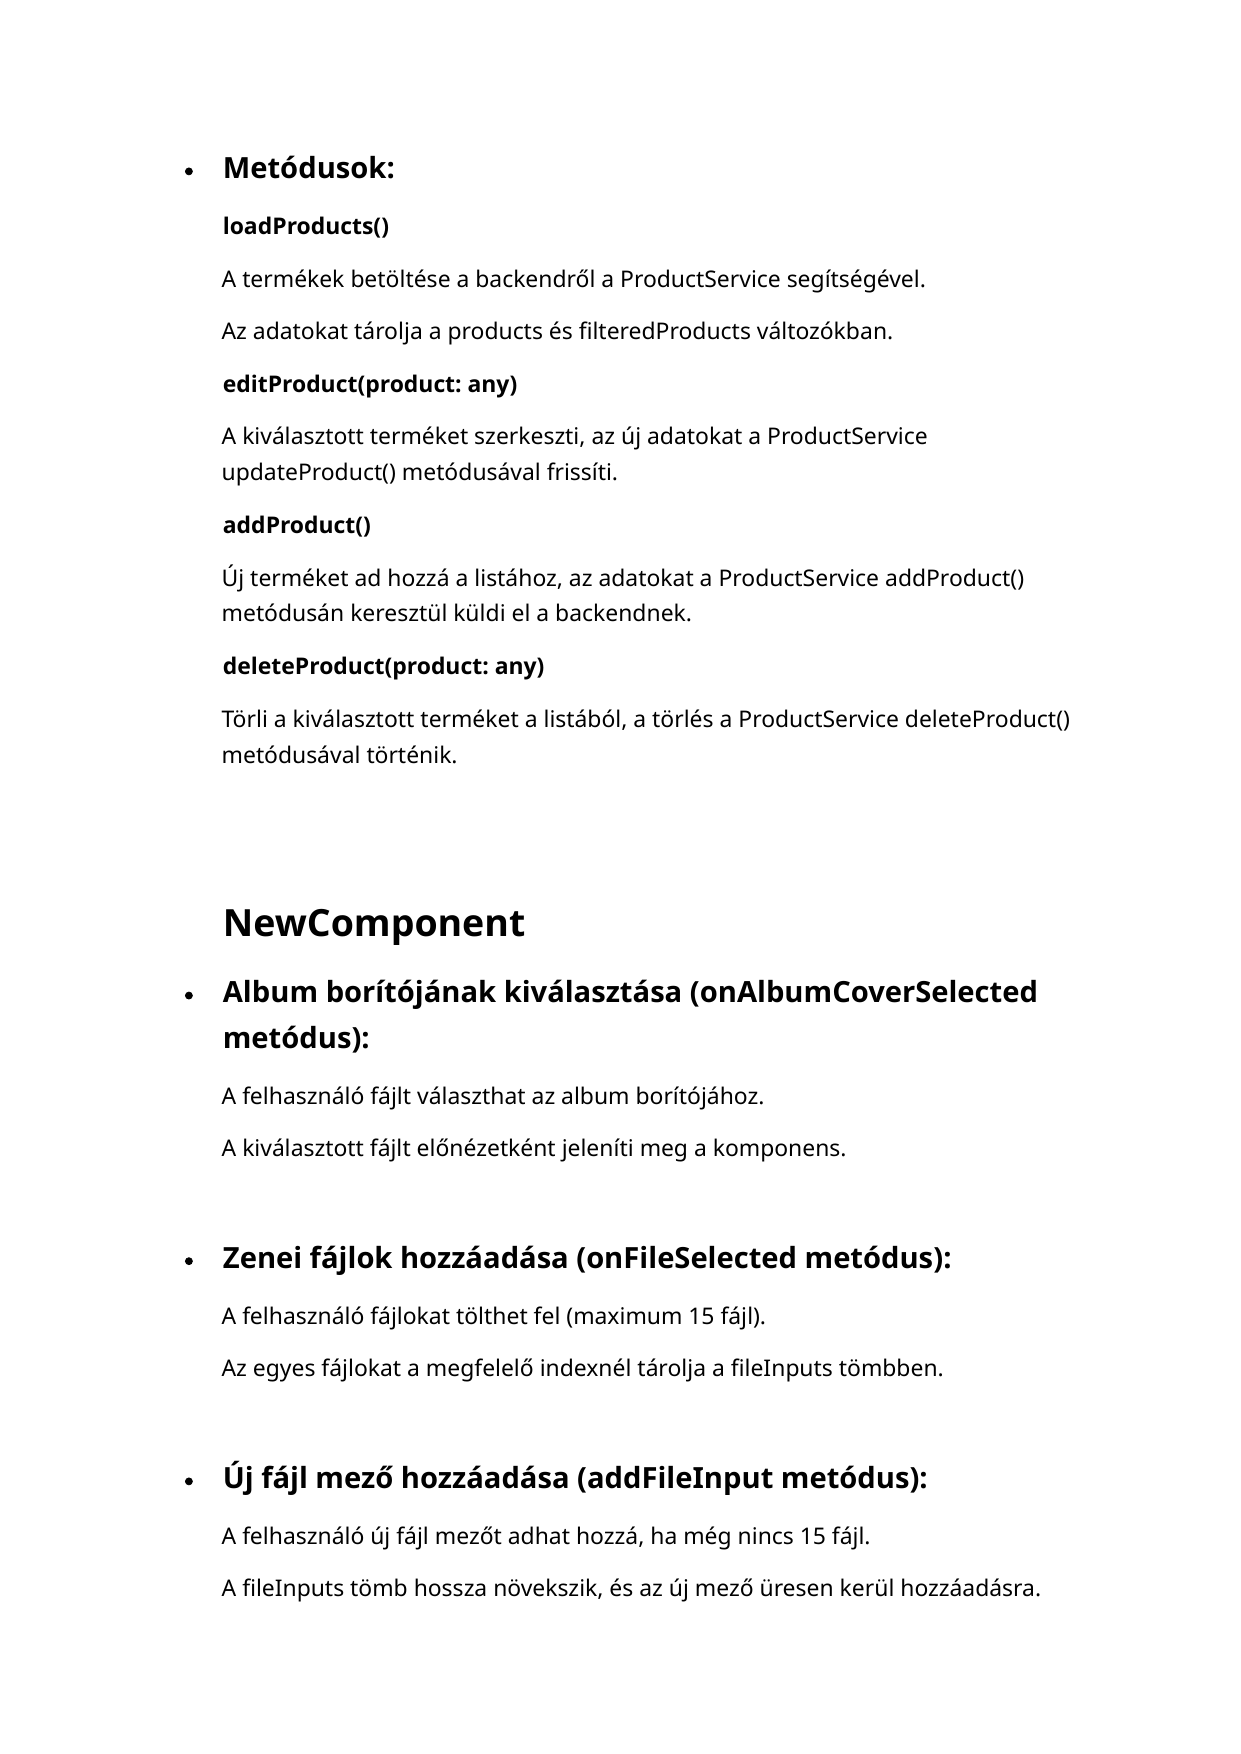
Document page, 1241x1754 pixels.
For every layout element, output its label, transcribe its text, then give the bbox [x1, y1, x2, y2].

list Zenei fájlok hozzáadása (onFileSelected metódus): [185, 1237, 1093, 1277]
text A felhasználó új fájl mezőt adhat hozzá, ha még nincs 15 fájl. [221, 1520, 1093, 1551]
text A kiválasztott fájlt előnézetként jeleníti meg a komponens. [221, 1132, 1093, 1163]
text A fileInputs tömb hossza növekszik, és az új mező üresen kerül hozzáadásra. [221, 1572, 1093, 1604]
list Metódusok: [185, 148, 1093, 187]
text addProduct() [223, 509, 1093, 540]
text A felhasználó fájlokat tölthet fel (maximum 15 fájl). [221, 1300, 1093, 1331]
text editProduct(product: any) [223, 368, 1093, 399]
text NewComponent [223, 896, 1093, 947]
text Az egyes fájlokat a megfelelő indexnél tárolja a fileInputs tömbben. [221, 1352, 1093, 1383]
list Album borítójának kiválasztása (onAlbumCoverSelected metódus): [185, 972, 1093, 1057]
text Törli a kiválasztott terméket a listából, a törlés a ProductService deleteProduct() metódusával történik. [221, 703, 1093, 770]
text A termékek betöltése a backendről a ProductService segítségével. [148, 262, 1093, 294]
text A kiválasztott terméket szerkeszti, az új adatokat a ProductService updateProduct() metódusával frissíti. [221, 420, 1093, 487]
list Új fájl mező hozzáadása (addFileInput metódus): [185, 1457, 1093, 1497]
text Az adatokat tárolja a products és filteredProducts változókban. [148, 315, 1093, 346]
text A felhasználó fájlt választhat az album borítójához. [221, 1079, 1093, 1111]
text deleteProduct(product: any) [223, 650, 1093, 681]
text Új terméket ad hozzá a listához, az adatokat a ProductService addProduct() metódusán keresztül küldi el a backendnek. [221, 561, 1093, 629]
text loadProducts() [223, 210, 1093, 241]
